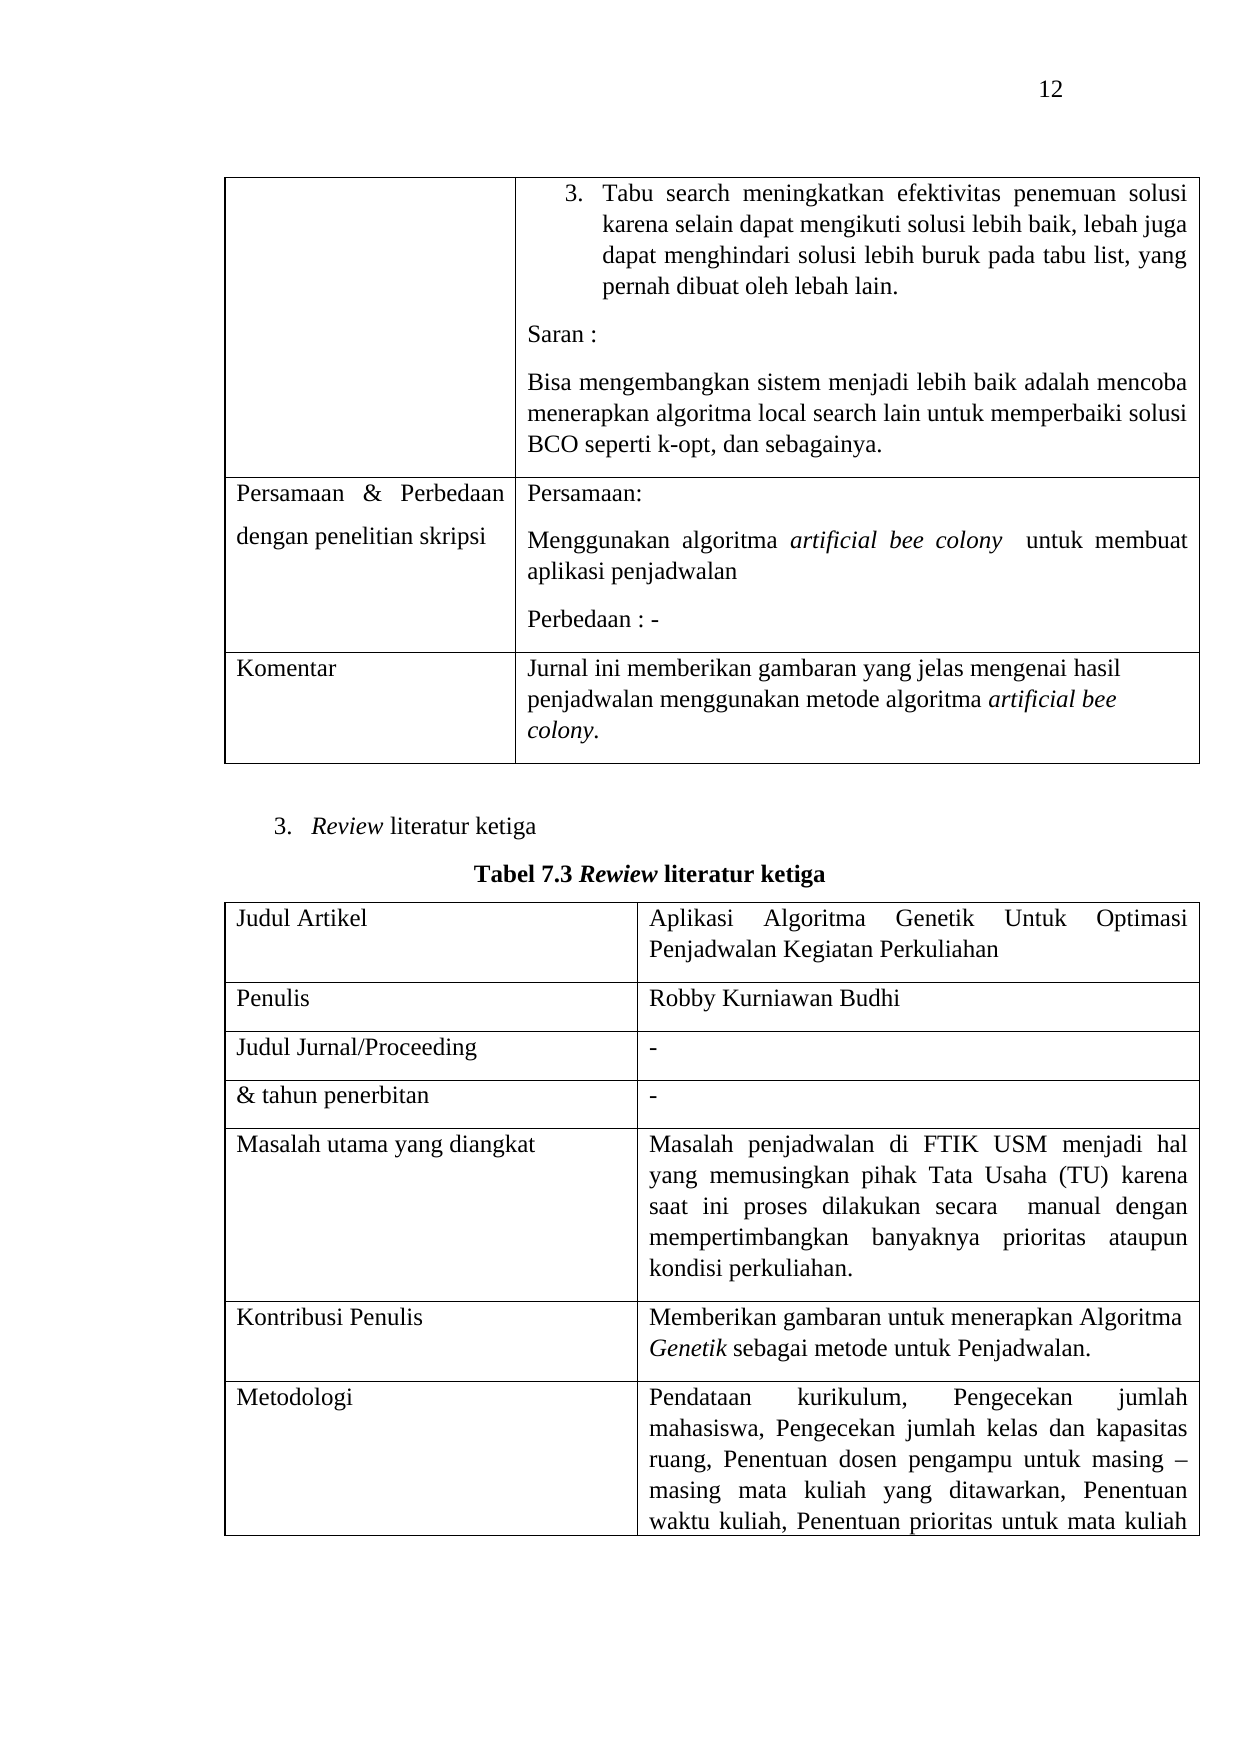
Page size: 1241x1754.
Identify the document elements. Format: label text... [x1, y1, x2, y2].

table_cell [638, 1382, 1199, 1535]
table_cell Masalah penjadwalan di FTIK USM menjadi hal yang memusingkan pihak Tata Usaha (TU) karena saat ini proses dilakukan secara manual dengan mempertimbangkan banyaknya prioritas ataupun kondisi perkuliahan. [638, 1129, 1199, 1301]
table_header Judul Artikel [226, 903, 637, 982]
table_cell Persamaan & Perbedaan dengan penelitian skripsi [226, 478, 515, 652]
table_cell - [638, 1032, 1199, 1079]
table_cell Robby Kurniawan Budhi [638, 983, 1199, 1031]
table_cell Metodologi [226, 1382, 637, 1535]
table_cell Persamaan: Menggunakan algoritma artificial bee colony untuk membuat aplikasi penjadwalan Perbedaan : - [516, 478, 1199, 652]
table_cell Komentar [226, 653, 515, 763]
table_cell Jurnal ini memberikan gambaran yang jelas mengenai hasil penjadwalan menggunakan metode algoritma artificial bee colony. [516, 653, 1199, 763]
table_cell Penulis [226, 983, 637, 1031]
table_cell Memberikan gambaran untuk menerapkan Algoritma Genetik sebagai metode untuk Penjadwalan. [638, 1302, 1199, 1381]
table_cell Kontribusi Penulis [226, 1302, 637, 1381]
table_cell Masalah utama yang diangkat [226, 1129, 637, 1301]
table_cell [516, 178, 1199, 477]
table_cell Judul Jurnal/Proceeding [226, 1032, 637, 1079]
table_cell & tahun penerbitan [226, 1081, 637, 1128]
text Tabel 7.3 Rewiew literatur ketiga [236, 859, 1063, 888]
list Review literatur ketiga [274, 811, 1063, 840]
table_cell - [638, 1081, 1199, 1128]
table_header Aplikasi Algoritma Genetik Untuk Optimasi Penjadwalan Kegiatan Perkuliahan [638, 903, 1199, 982]
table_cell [226, 178, 515, 477]
